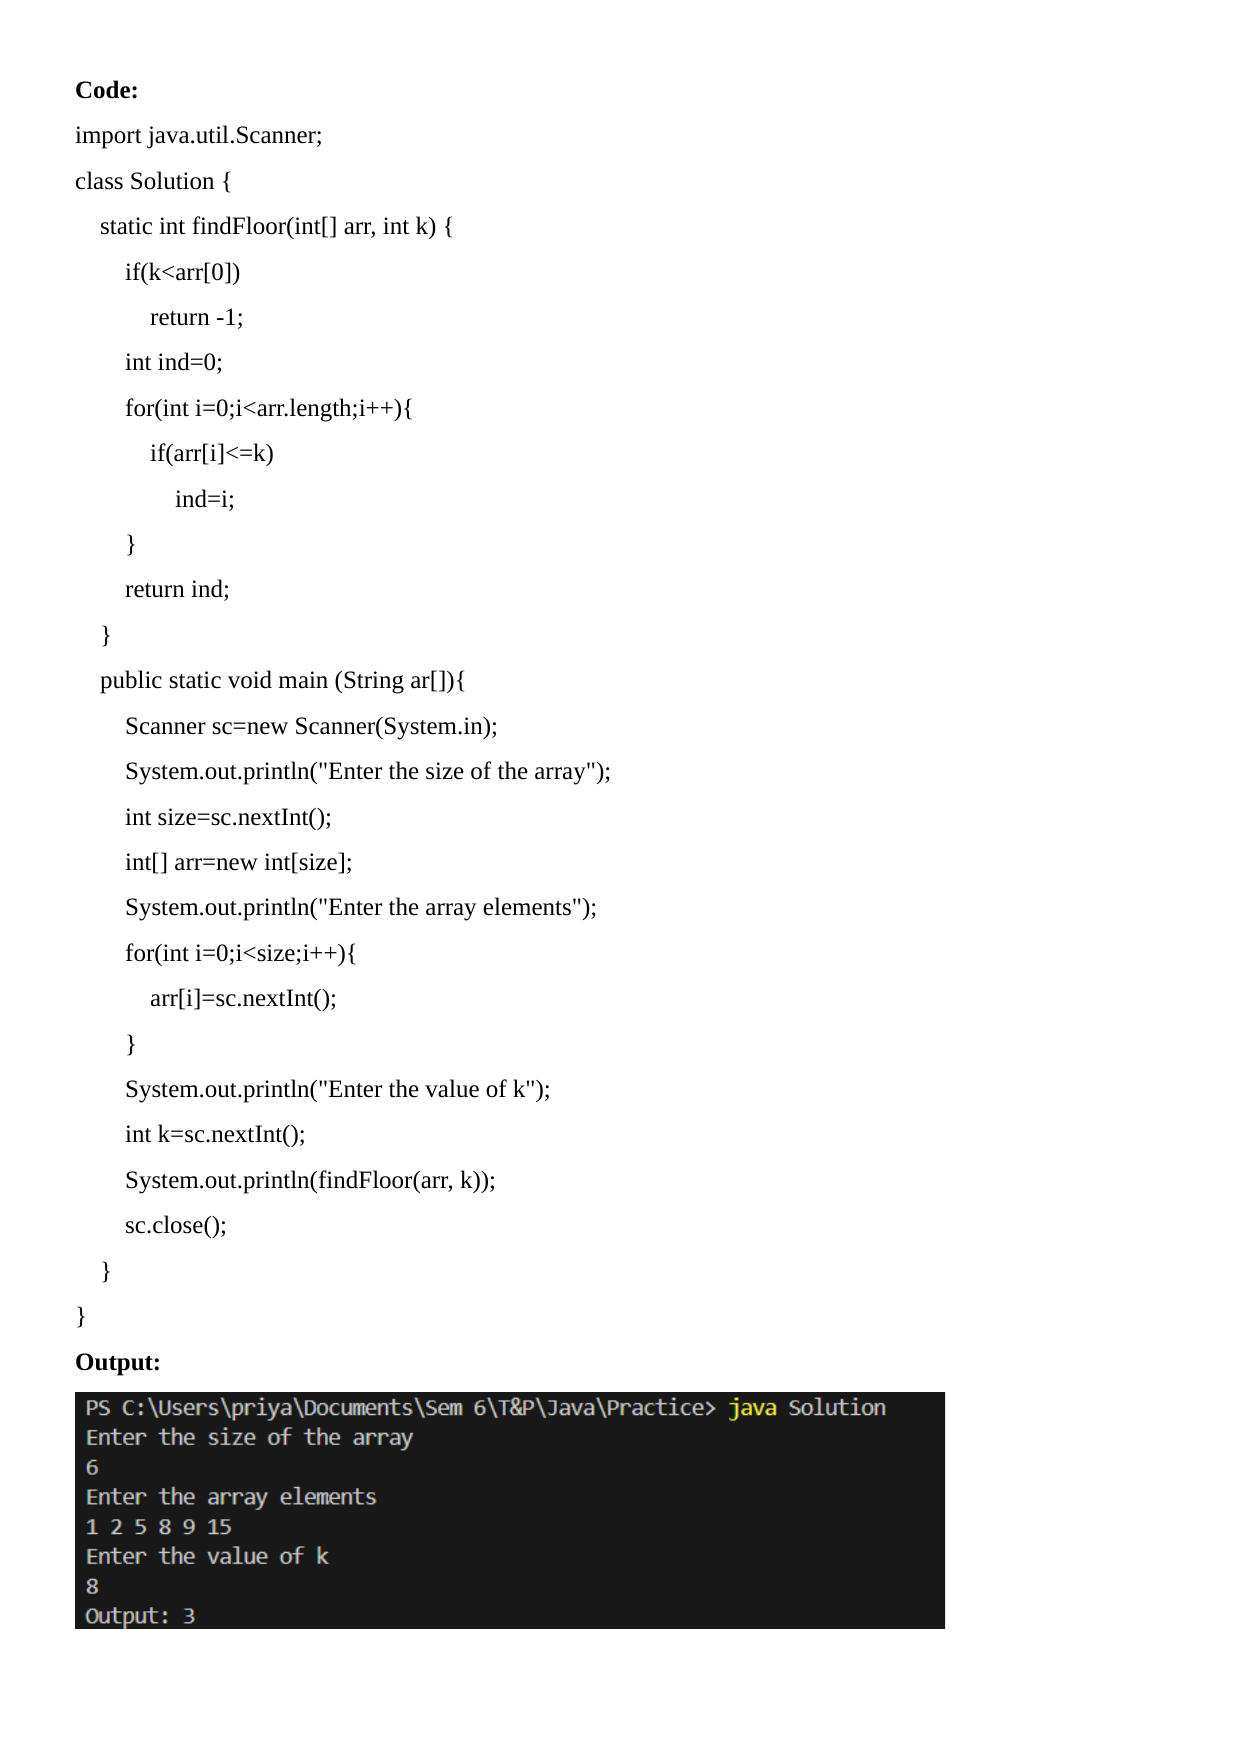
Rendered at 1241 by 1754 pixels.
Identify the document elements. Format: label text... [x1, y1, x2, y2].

text int[] arr=new int[size]; [75, 847, 1165, 876]
text System.out.println("Enter the value of k"); [75, 1074, 1165, 1103]
text } [75, 1301, 1165, 1330]
text sc.close(); [75, 1210, 1165, 1239]
text return ind; [75, 574, 1165, 603]
text for(int i=0;i<size;i++){ [75, 938, 1165, 967]
text ind=i; [75, 484, 1165, 512]
text Code: [75, 75, 1165, 104]
text static int findFloor(int[] arr, int k) { [75, 211, 1165, 240]
text import java.util.Scanner; [75, 120, 1165, 149]
text for(int i=0;i<arr.length;i++){ [75, 393, 1165, 422]
text int k=sc.nextInt(); [75, 1119, 1165, 1148]
text Scanner sc=new Scanner(System.in); [75, 711, 1165, 739]
text } [75, 529, 1165, 558]
text class Solution { [75, 166, 1165, 194]
text int size=sc.nextInt(); [75, 802, 1165, 830]
text System.out.println("Enter the array elements"); [75, 892, 1165, 921]
text System.out.println("Enter the size of the array"); [75, 756, 1165, 785]
text if(arr[i]<=k) [75, 438, 1165, 467]
text } [75, 620, 1165, 649]
text if(k<arr[0]) [75, 257, 1165, 285]
text } [75, 1029, 1165, 1057]
text return -1; [75, 302, 1165, 331]
text System.out.println(findFloor(arr, k)); [75, 1165, 1165, 1194]
text Output: [75, 1347, 1165, 1375]
text int ind=0; [75, 347, 1165, 376]
text } [75, 1256, 1165, 1284]
text public static void main (String ar[]){ [75, 665, 1165, 694]
picture [75, 1392, 946, 1629]
text arr[i]=sc.nextInt(); [75, 983, 1165, 1012]
